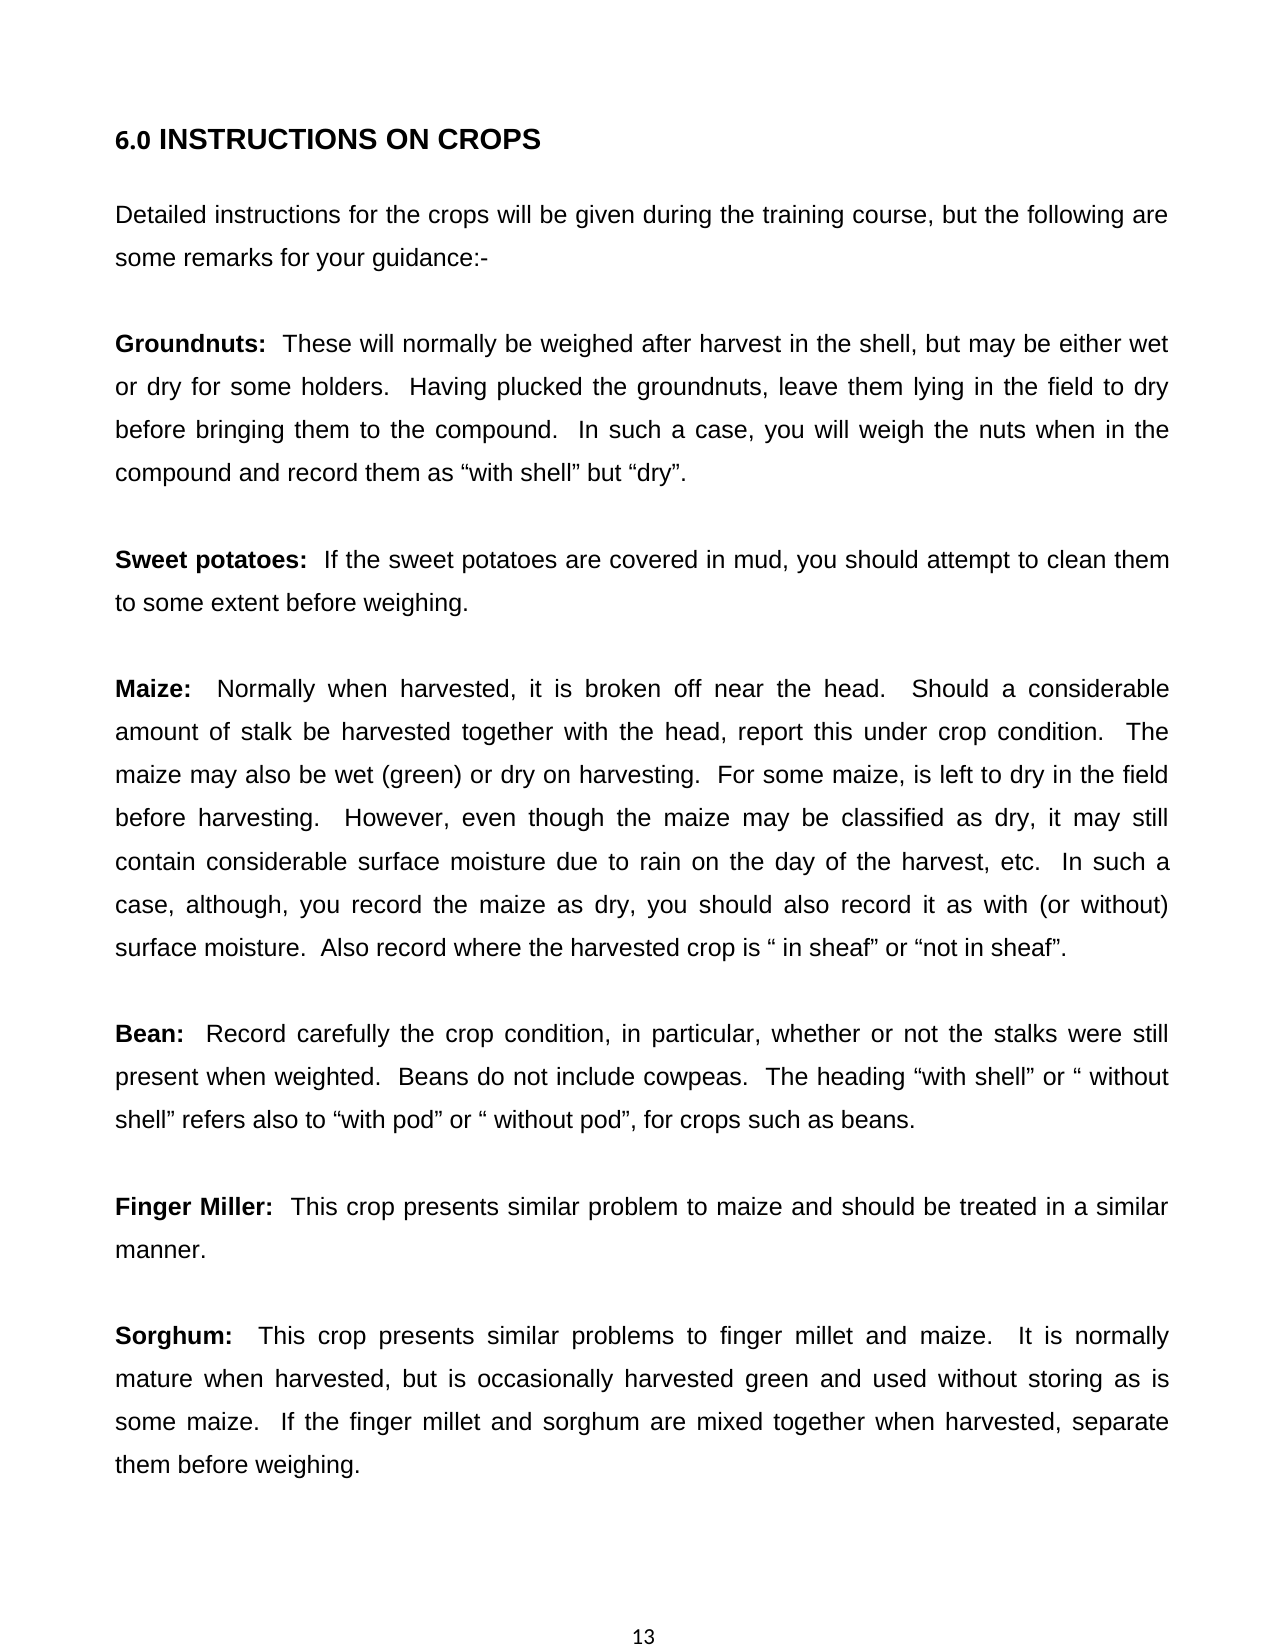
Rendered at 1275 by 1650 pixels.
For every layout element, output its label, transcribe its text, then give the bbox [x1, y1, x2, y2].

subtitle INSTRUCTIONS ON CROPS [115, 122, 1171, 157]
text Groundnuts: These will normally be weighed after harvest in the shell, but may be either wet or dry for some holders. Having plucked the groundnuts, leave them lying in the field to dry before bringing them to the compound. In such a case, you will weigh the nuts when in the compound and record them as “with shell” but “dry”. [115, 329, 1171, 487]
text Detailed instructions for the crops will be given during the training course, but the following are some remarks for your guidance:- [115, 200, 1171, 272]
text Sweet potatoes: If the sweet potatoes are covered in mud, you should attempt to clean them to some extent before weighing. [115, 545, 1171, 617]
text Bean: Record carefully the crop condition, in particular, whether or not the stalks were still present when weighted. Beans do not include cowpeas. The heading “with shell” or “ without shell” refers also to “with pod” or “ without pod”, for crops such as beans. [115, 1019, 1171, 1134]
text Sorghum: This crop presents similar problems to finger millet and maize. It is normally mature when harvested, but is occasionally harvested green and used without storing as is some maize. If the finger millet and sorghum are mixed together when harvested, separate them before weighing. [115, 1321, 1171, 1479]
text Finger Miller: This crop presents similar problem to maize and should be treated in a similar manner. [115, 1192, 1171, 1263]
text Maize: Normally when harvested, it is broken off near the head. Should a considerable amount of stalk be harvested together with the head, report this under crop condition. The maize may also be wet (green) or dry on harvesting. For some maize, is left to dry in the field before harvesting. However, even though the maize may be classified as dry, it may still contain considerable surface moisture due to rain on the day of the harvest, etc. In such a case, although, you record the maize as dry, you should also record it as with (or without) surface moisture. Also record where the harvested crop is “ in sheaf” or “not in sheaf”. [115, 674, 1171, 962]
